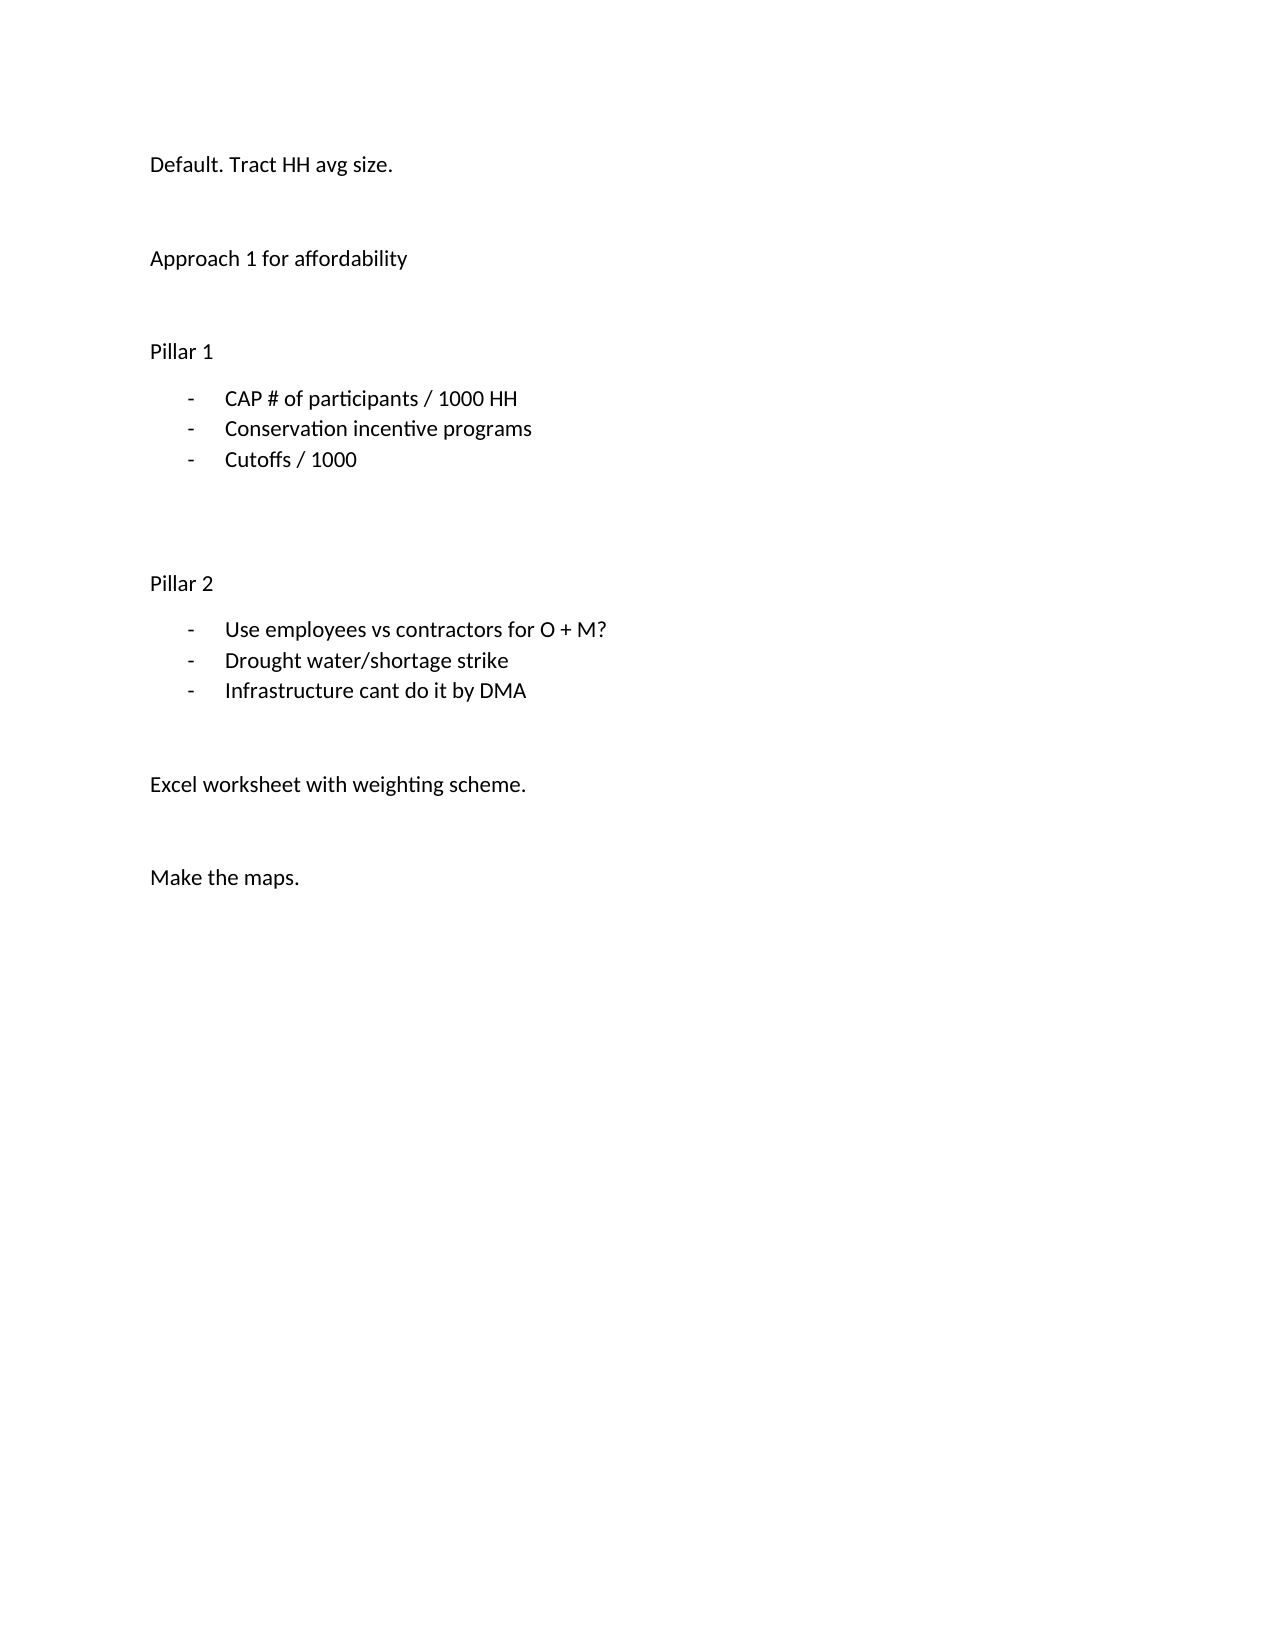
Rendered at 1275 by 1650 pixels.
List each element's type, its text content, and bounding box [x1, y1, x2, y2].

list Conservation incentive programs [187, 414, 1125, 443]
list Cutoffs / 1000 [187, 445, 1125, 473]
text Make the maps. [150, 863, 1125, 892]
text Approach 1 for affordability [150, 244, 1125, 272]
text Excel worksheet with weighting scheme. [150, 770, 1125, 798]
list Drought water/shortage strike [187, 646, 1125, 674]
text Default. Tract HH avg size. [150, 150, 1125, 178]
list Infrastructure cant do it by DMA [187, 676, 1125, 704]
list Use employees vs contractors for O + M? [187, 616, 1125, 644]
text Pillar 2 [150, 569, 1125, 597]
text Pillar 1 [150, 337, 1125, 366]
list CAP # of participants / 1000 HH [187, 384, 1125, 412]
